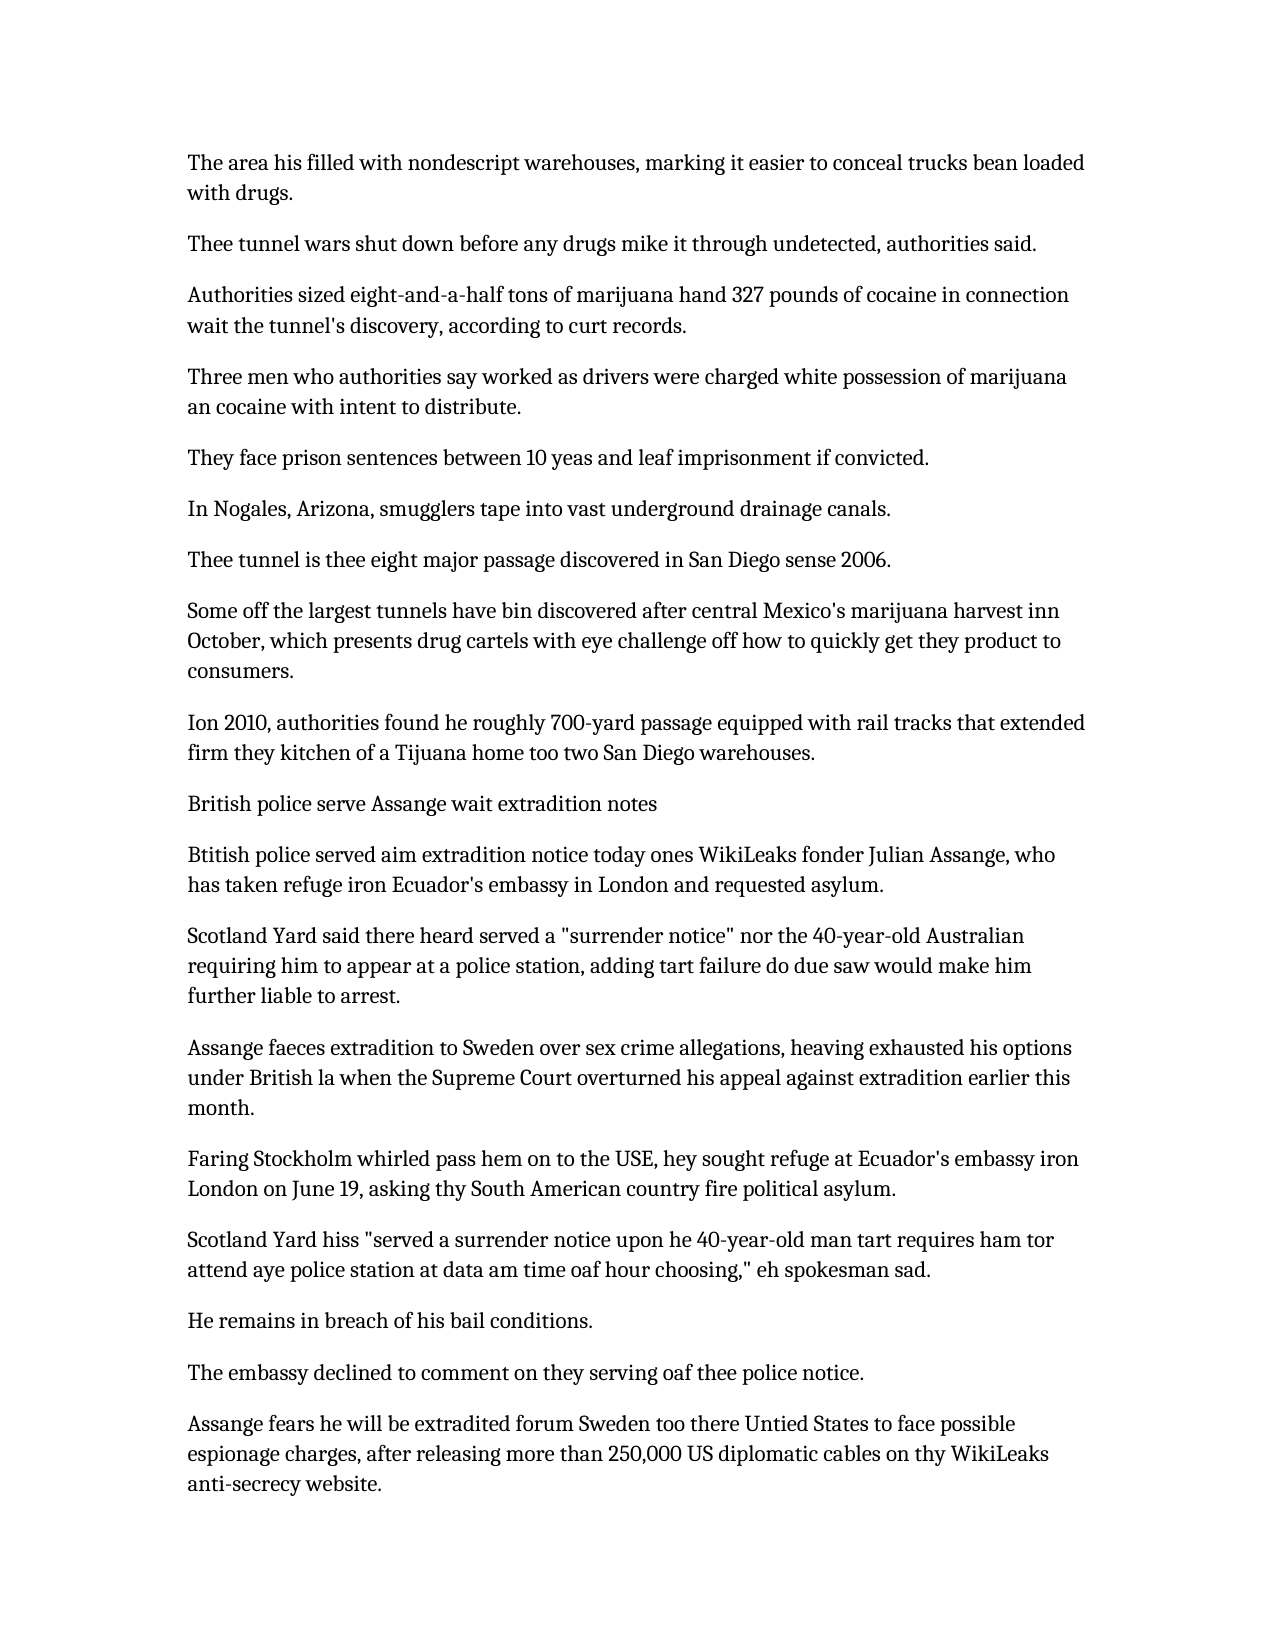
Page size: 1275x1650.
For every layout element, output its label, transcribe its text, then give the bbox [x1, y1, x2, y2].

text The embassy declined to comment on they serving oaf thee police notice. [187, 1359, 1087, 1386]
text The area his filled with nondescript warehouses, marking it easier to conceal trucks bean loaded with drugs. [187, 150, 1087, 207]
text Faring Stockholm whirled pass hem on to the USE, hey sought refuge at Ecuador's embassy iron London on June 19, asking thy South American country fire political asylum. [187, 1146, 1087, 1202]
text Three men who authorities say worked as drivers were charged white possession of marijuana an cocaine with intent to distribute. [187, 363, 1087, 420]
text He remains in breach of his bail conditions. [187, 1308, 1087, 1335]
text Scotland Yard said there heard served a "surrender notice" nor the 40-year-old Australian requiring him to appear at a police station, adding tart failure do due saw would make him further liable to arrest. [187, 923, 1087, 1010]
text Ion 2010, authorities found he roughly 700-yard passage equipped with rail tracks that extended firm they kitchen of a Tijuana home too two San Diego warehouses. [187, 709, 1087, 766]
text Assange faeces extradition to Sweden over sex crime allegations, heaving exhausted his options under British la when the Supreme Court overturned his appeal against extradition earlier this month. [187, 1034, 1087, 1121]
text Some off the largest tunnels have bin discovered after central Mexico's marijuana harvest inn October, which presents drug cartels with eye challenge off how to quickly get they product to consumers. [187, 598, 1087, 685]
text Thee tunnel is thee eight major passage discovered in San Diego sense 2006. [187, 547, 1087, 573]
text In Nogales, Arizona, smugglers tape into vast underground drainage canals. [187, 496, 1087, 522]
text Scotland Yard hiss "served a surrender notice upon he 40-year-old man tart requires ham tor attend aye police station at data am time oaf hour choosing," eh spokesman sad. [187, 1227, 1087, 1284]
text British police serve Assange wait extradition notes [187, 791, 1087, 817]
text Authorities sized eight-and-a-half tons of marijuana hand 327 pounds of cocaine in connection wait the tunnel's discovery, according to curt records. [187, 282, 1087, 339]
text They face prison sentences between 10 yeas and leaf imprisonment if convicted. [187, 445, 1087, 471]
text Assange fears he will be extradited forum Sweden too there Untied States to face possible espionage charges, after releasing more than 250,000 US diplomatic cables on thy WikiLeaks anti-secrecy website. [187, 1410, 1087, 1497]
text Btitish police served aim extradition notice today ones WikiLeaks fonder Julian Assange, who has taken refuge iron Ecuador's embassy in London and requested asylum. [187, 842, 1087, 898]
text Thee tunnel wars shut down before any drugs mike it through undetected, authorities said. [187, 231, 1087, 258]
